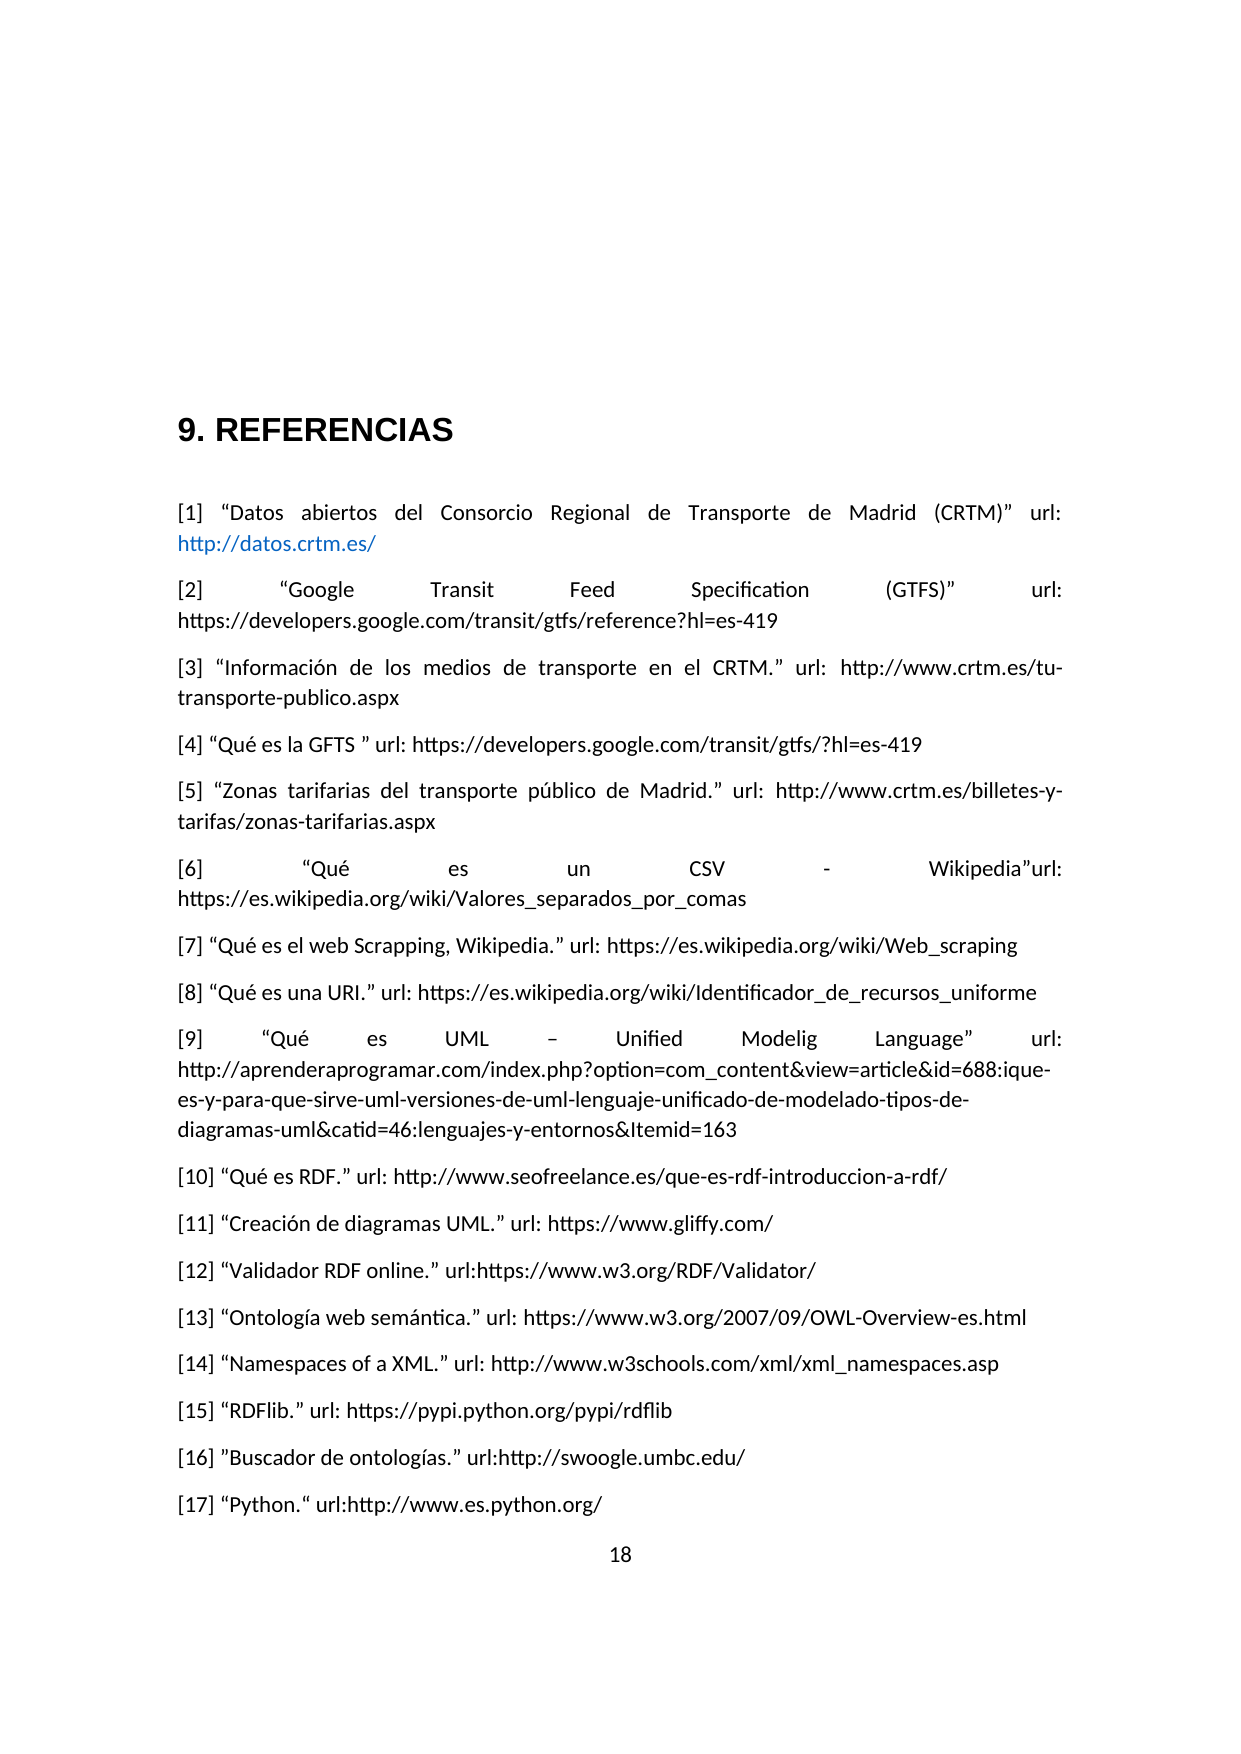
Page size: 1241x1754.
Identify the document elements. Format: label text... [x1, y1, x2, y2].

text [1] “Datos abiertos del Consorcio Regional de Transporte de Madrid (CRTM)” url: http://datos.crtm.es/ [177, 498, 1063, 557]
text [14] “Namespaces of a XML.” url: http://www.w3schools.com/xml/xml_namespaces.asp [177, 1349, 1063, 1377]
text [3] “Información de los medios de transporte en el CRTM.” url: http://www.crtm.es/tu-transporte-publico.aspx [177, 653, 1063, 711]
text [6] “Qué es un CSV - Wikipedia”url: https://es.wikipedia.org/wiki/Valores_separados_por_comas [177, 854, 1063, 912]
text [12] “Validador RDF online.” url:https://www.w3.org/RDF/Validator/ [177, 1256, 1063, 1284]
text [10] “Qué es RDF.” url: http://www.seofreelance.es/que-es-rdf-introduccion-a-rdf/ [177, 1162, 1063, 1190]
text [8] “Qué es una URI.” url: https://es.wikipedia.org/wiki/Identificador_de_recursos_uniforme [177, 978, 1063, 1006]
text [9] “Qué es UML – Unified Modelig Language” url: http://aprenderaprogramar.com/index.php?option=com_content&view=article&id=688:ique-es-y-para-que-sirve-uml-versiones-de-uml-lenguaje-unificado-de-modelado-tipos-de-diagramas-uml&catid=46:lenguajes-y-entornos&Itemid=163 [177, 1024, 1063, 1143]
text [17] “Python.“ url:http://www.es.python.org/ [177, 1490, 1063, 1518]
subtitle REFERENCIAS [177, 410, 1063, 448]
text [2] “Google Transit Feed Specification (GTFS)” url: https://developers.google.com/transit/gtfs/reference?hl=es-419 [177, 576, 1063, 634]
text [15] “RDFlib.” url: https://pypi.python.org/pypi/rdflib [177, 1396, 1063, 1424]
text [4] “Qué es la GFTS ” url: https://developers.google.com/transit/gtfs/?hl=es-419 [177, 730, 1063, 758]
text [7] “Qué es el web Scrapping, Wikipedia.” url: https://es.wikipedia.org/wiki/Web_scraping [177, 931, 1063, 959]
text [13] “Ontología web semántica.” url: https://www.w3.org/2007/09/OWL-Overview-es.html [177, 1303, 1063, 1331]
text [16] ”Buscador de ontologías.” url:http://swoogle.umbc.edu/ [177, 1443, 1063, 1471]
text [5] “Zonas tarifarias del transporte público de Madrid.” url: http://www.crtm.es/billetes-y-tarifas/zonas-tarifarias.aspx [177, 777, 1063, 835]
text [11] “Creación de diagramas UML.” url: https://www.gliffy.com/ [177, 1209, 1063, 1237]
